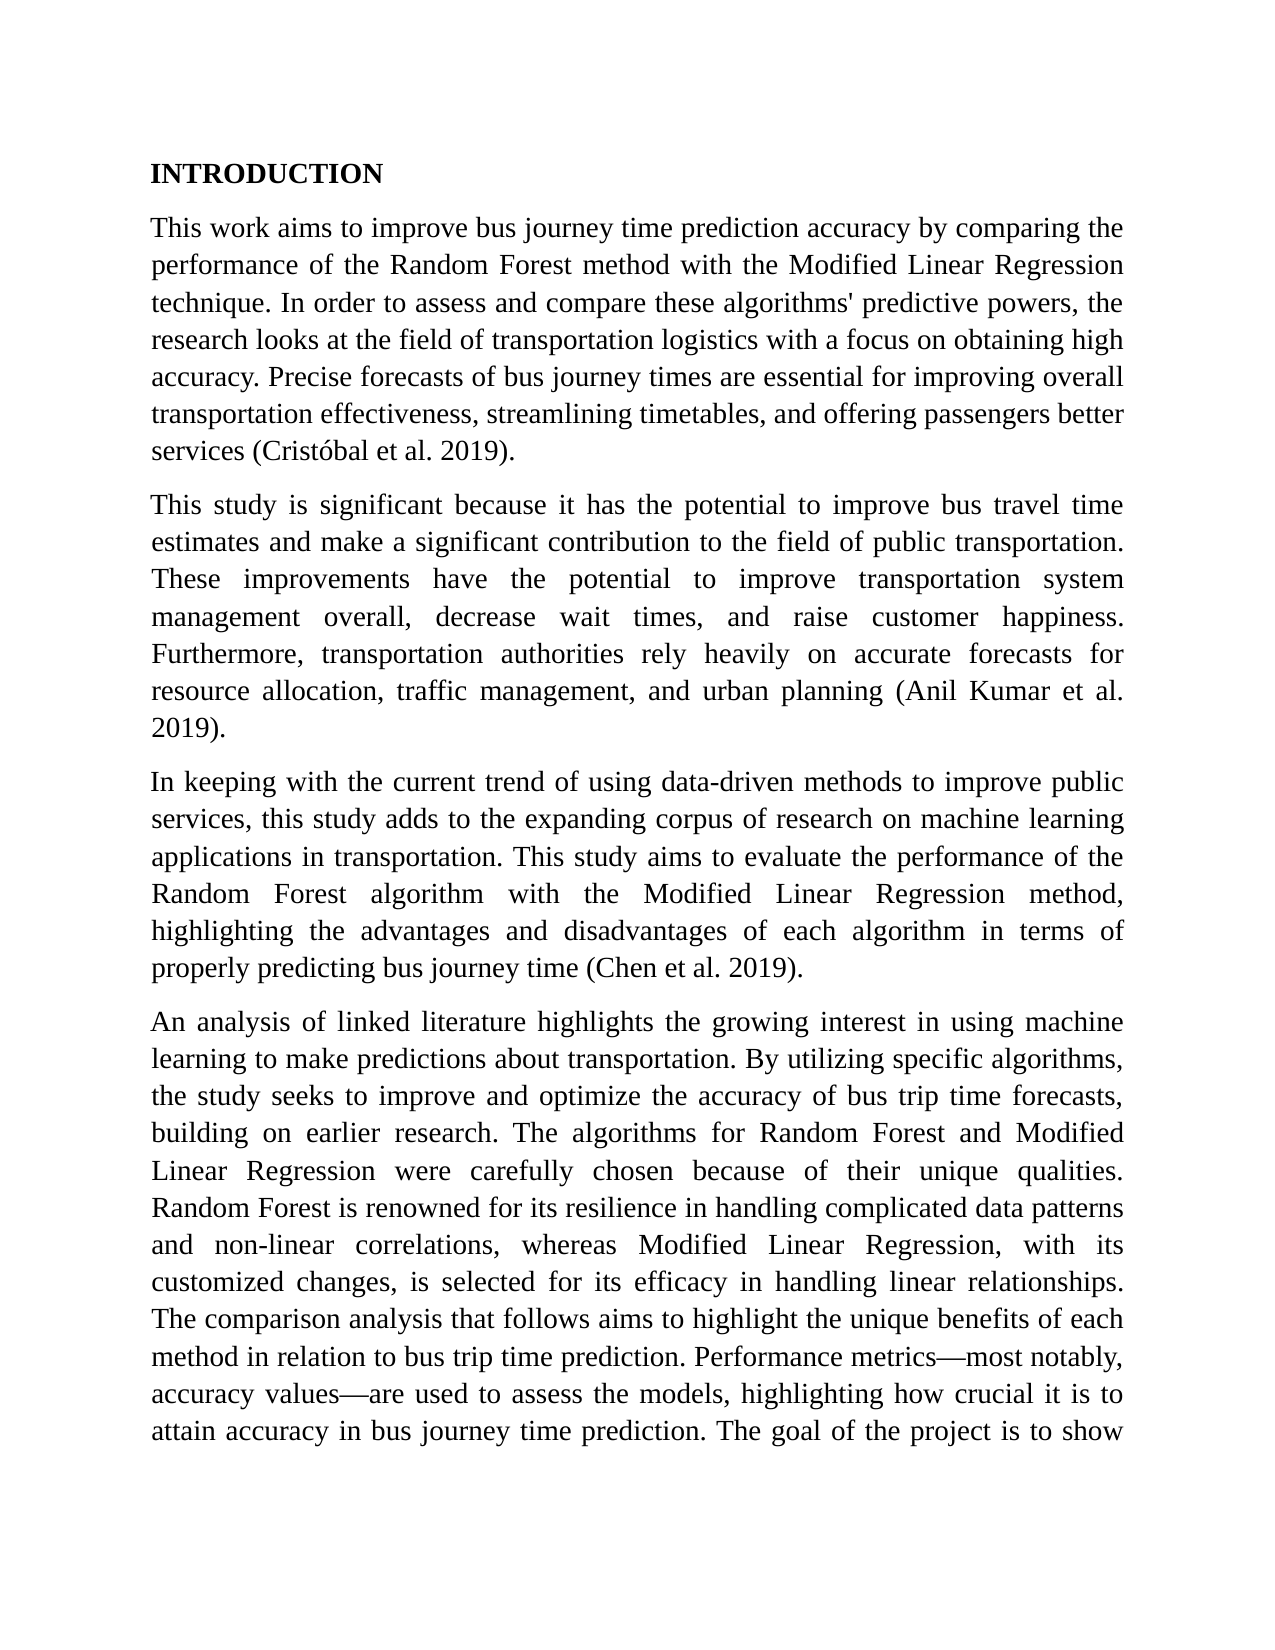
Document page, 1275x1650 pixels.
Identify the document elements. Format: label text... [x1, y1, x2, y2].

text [150, 1004, 1125, 1447]
text This study is significant because it has the potential to improve bus travel time estimates and make a significant contribution to the field of public transportation. These improvements have the potential to improve transportation system management overall, decrease wait times, and raise customer happiness. Furthermore, transportation authorities rely heavily on accurate forecasts for resource allocation, traffic management, and urban planning (Anil Kumar et al. 2019). [150, 487, 1125, 744]
text In keeping with the current trend of using data-driven methods to improve public services, this study adds to the expanding corpus of research on machine learning applications in transportation. This study aims to evaluate the performance of the Random Forest algorithm with the Modified Linear Regression method, highlighting the advantages and disadvantages of each algorithm in terms of properly predicting bus journey time (Chen et al. 2019). [150, 764, 1125, 984]
text This work aims to improve bus journey time prediction accuracy by comparing the performance of the Random Forest method with the Modified Linear Regression technique. In order to assess and compare these algorithms' predictive powers, the research looks at the field of transportation logistics with a focus on obtaining high accuracy. Precise forecasts of bus journey times are essential for improving overall transportation effectiveness, streamlining timetables, and offering passengers better services (Cristóbal et al. 2019). [150, 210, 1125, 467]
text INTRODUCTION [150, 156, 1125, 190]
